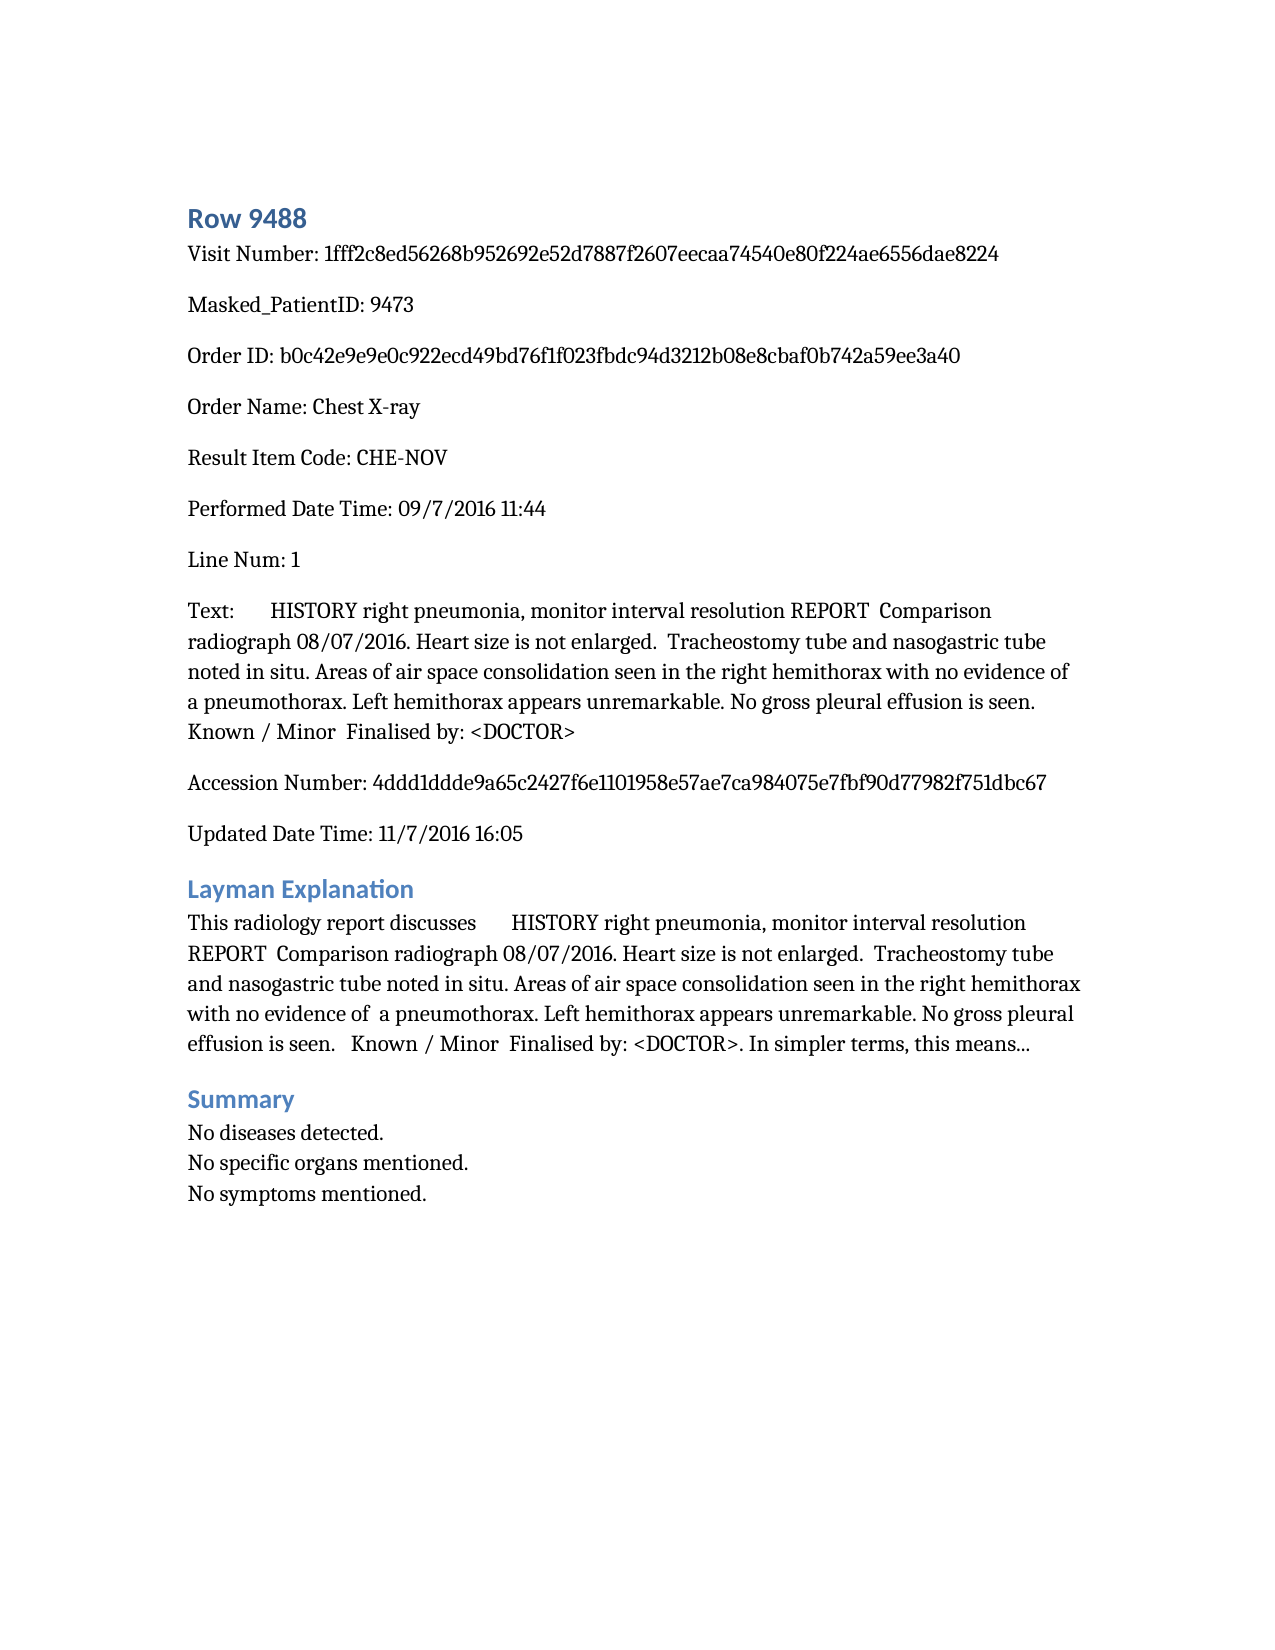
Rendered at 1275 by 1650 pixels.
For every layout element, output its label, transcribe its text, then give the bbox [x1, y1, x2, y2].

text Accession Number: 4ddd1ddde9a65c2427f6e1101958e57ae7ca984075e7fbf90d77982f751dbc67 [187, 770, 1087, 796]
text No diseases detected. No specific organs mentioned. No symptoms mentioned. [187, 1120, 1087, 1207]
text Order Name: Chest X-ray [187, 394, 1087, 420]
text Order ID: b0c42e9e9e0c922ecd49bd76f1f023fbdc94d3212b08e8cbaf0b742a59ee3a40 [187, 343, 1087, 369]
subtitle Row 9488 [187, 200, 1087, 236]
text Performed Date Time: 09/7/2016 11:44 [187, 496, 1087, 522]
text Text: HISTORY right pneumonia, monitor interval resolution REPORT Comparison radiograph 08/07/2016. Heart size is not enlarged. Tracheostomy tube and nasogastric tube noted in situ. Areas of air space consolidation seen in the right hemithorax with no evidence of a pneumothorax. Left hemithorax appears unremarkable. No gross pleural effusion is seen. Known / Minor Finalised by: <DOCTOR> [187, 598, 1087, 745]
subtitle Summary [187, 1082, 1087, 1115]
text Result Item Code: CHE-NOV [187, 445, 1087, 471]
text Masked_PatientID: 9473 [187, 292, 1087, 318]
text Updated Date Time: 11/7/2016 16:05 [187, 821, 1087, 847]
text Visit Number: 1fff2c8ed56268b952692e52d7887f2607eecaa74540e80f224ae6556dae8224 [187, 241, 1087, 267]
text This radiology report discusses HISTORY right pneumonia, monitor interval resolution REPORT Comparison radiograph 08/07/2016. Heart size is not enlarged. Tracheostomy tube and nasogastric tube noted in situ. Areas of air space consolidation seen in the right hemithorax with no evidence of a pneumothorax. Left hemithorax appears unremarkable. No gross pleural effusion is seen. Known / Minor Finalised by: <DOCTOR>. In simpler terms, this means... [187, 910, 1087, 1057]
text Line Num: 1 [187, 547, 1087, 573]
subtitle Layman Explanation [187, 872, 1087, 905]
